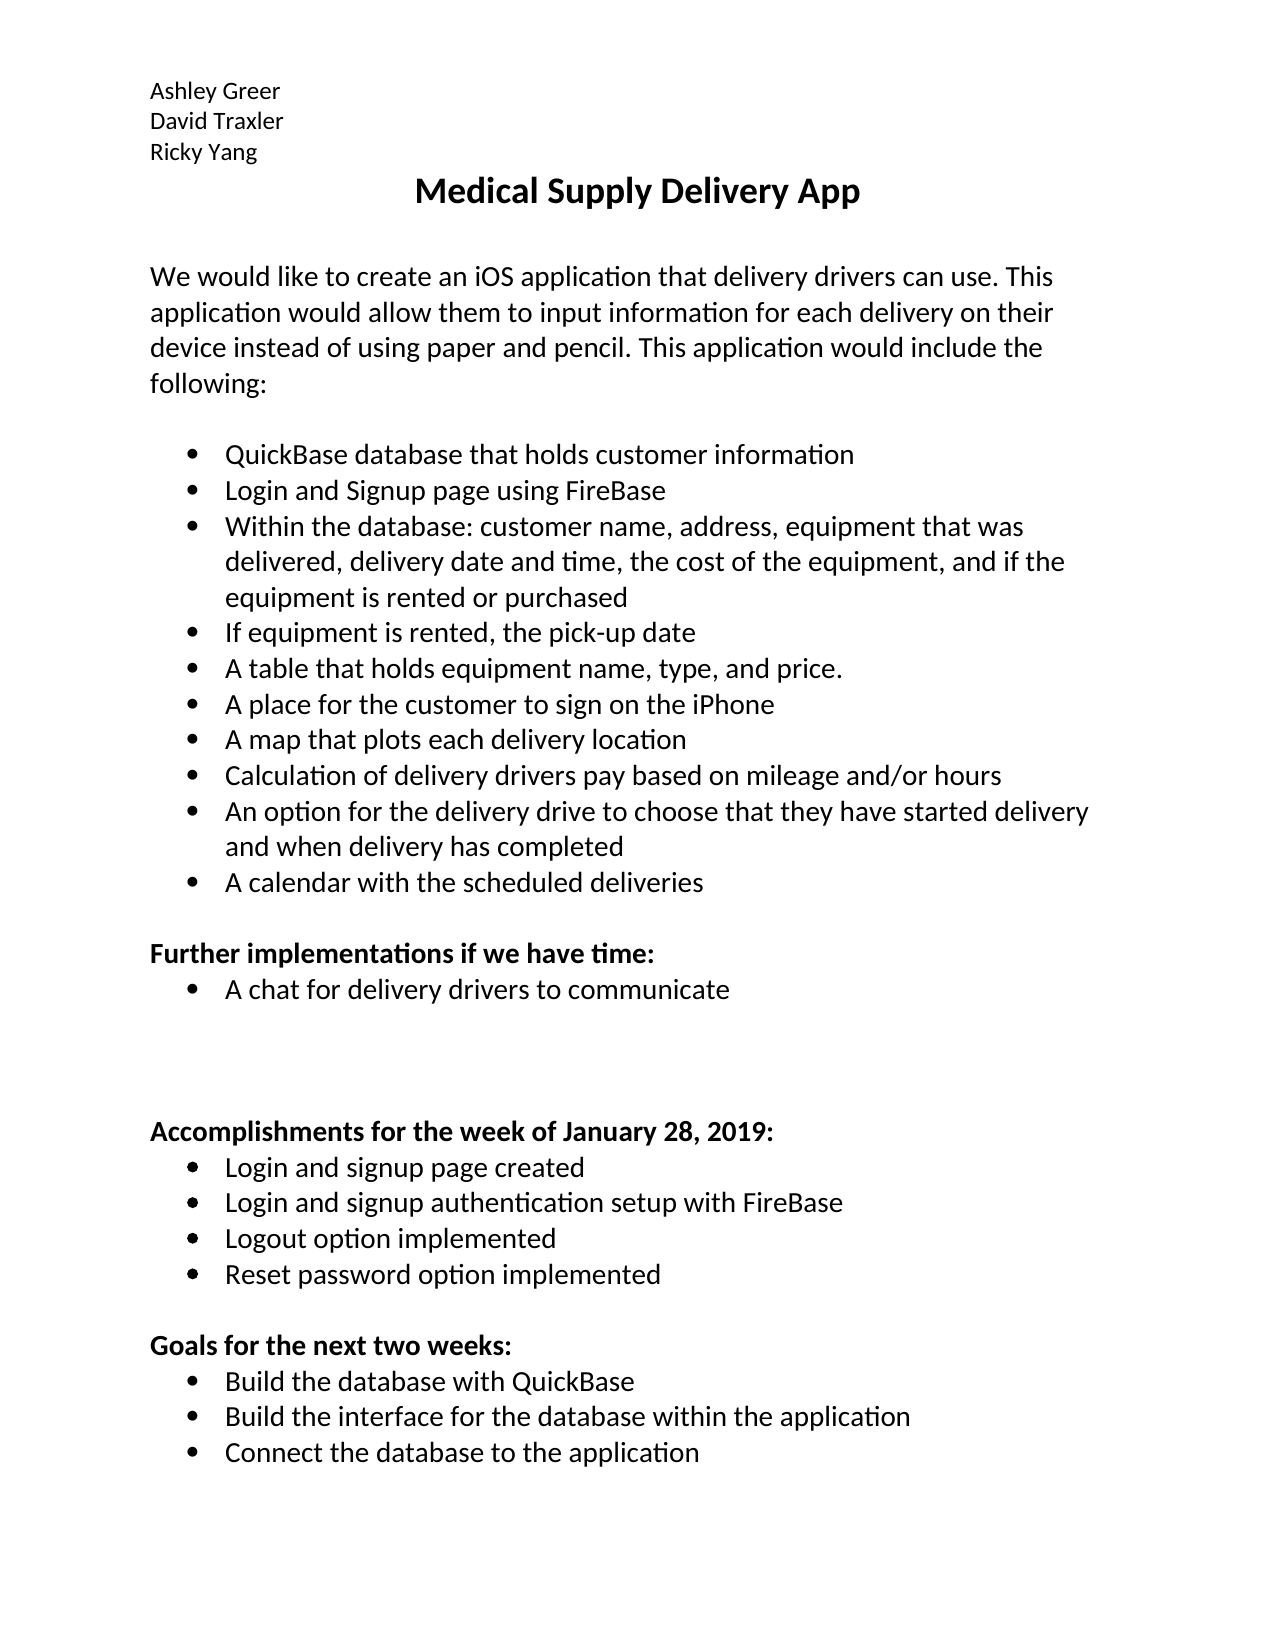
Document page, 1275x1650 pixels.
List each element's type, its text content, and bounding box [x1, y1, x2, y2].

list Within the database: customer name, address, equipment that was delivered, delivery date and time, the cost of the equipment, and if the equipment is rented or purchased [187, 508, 1125, 614]
list Reset password option implemented [187, 1256, 1125, 1291]
list Build the database with QuickBase [187, 1363, 1125, 1398]
list Calculation of delivery drivers pay based on mileage and/or hours [187, 757, 1125, 793]
text Further implementations if we have time: [150, 935, 1125, 971]
list Connect the database to the application [187, 1434, 1125, 1469]
text Medical Supply Delivery App [150, 167, 1125, 212]
list Login and signup page created [187, 1149, 1125, 1184]
list A place for the customer to sign on the iPhone [187, 686, 1125, 721]
list Logout option implemented [187, 1220, 1125, 1256]
list QuickBase database that holds customer information [187, 436, 1125, 472]
text Accomplishments for the week of January 28, 2019: [150, 1113, 1125, 1149]
list Login and signup authentication setup with FireBase [187, 1184, 1125, 1220]
text We would like to create an iOS application that delivery drivers can use. This application would allow them to input information for each delivery on their device instead of using paper and pencil. This application would include the following: [150, 258, 1125, 401]
list A table that holds equipment name, type, and price. [187, 650, 1125, 686]
list Build the interface for the database within the application [187, 1398, 1125, 1434]
text Goals for the next two weeks: [150, 1327, 1125, 1363]
list If equipment is rented, the pick-up date [187, 614, 1125, 650]
list A chat for delivery drivers to communicate [187, 971, 1125, 1006]
list A calendar with the scheduled deliveries [187, 864, 1125, 899]
list Login and Signup page using FireBase [187, 472, 1125, 508]
list A map that plots each delivery location [187, 721, 1125, 757]
list An option for the delivery drive to choose that they have started delivery and when delivery has completed [187, 793, 1125, 864]
